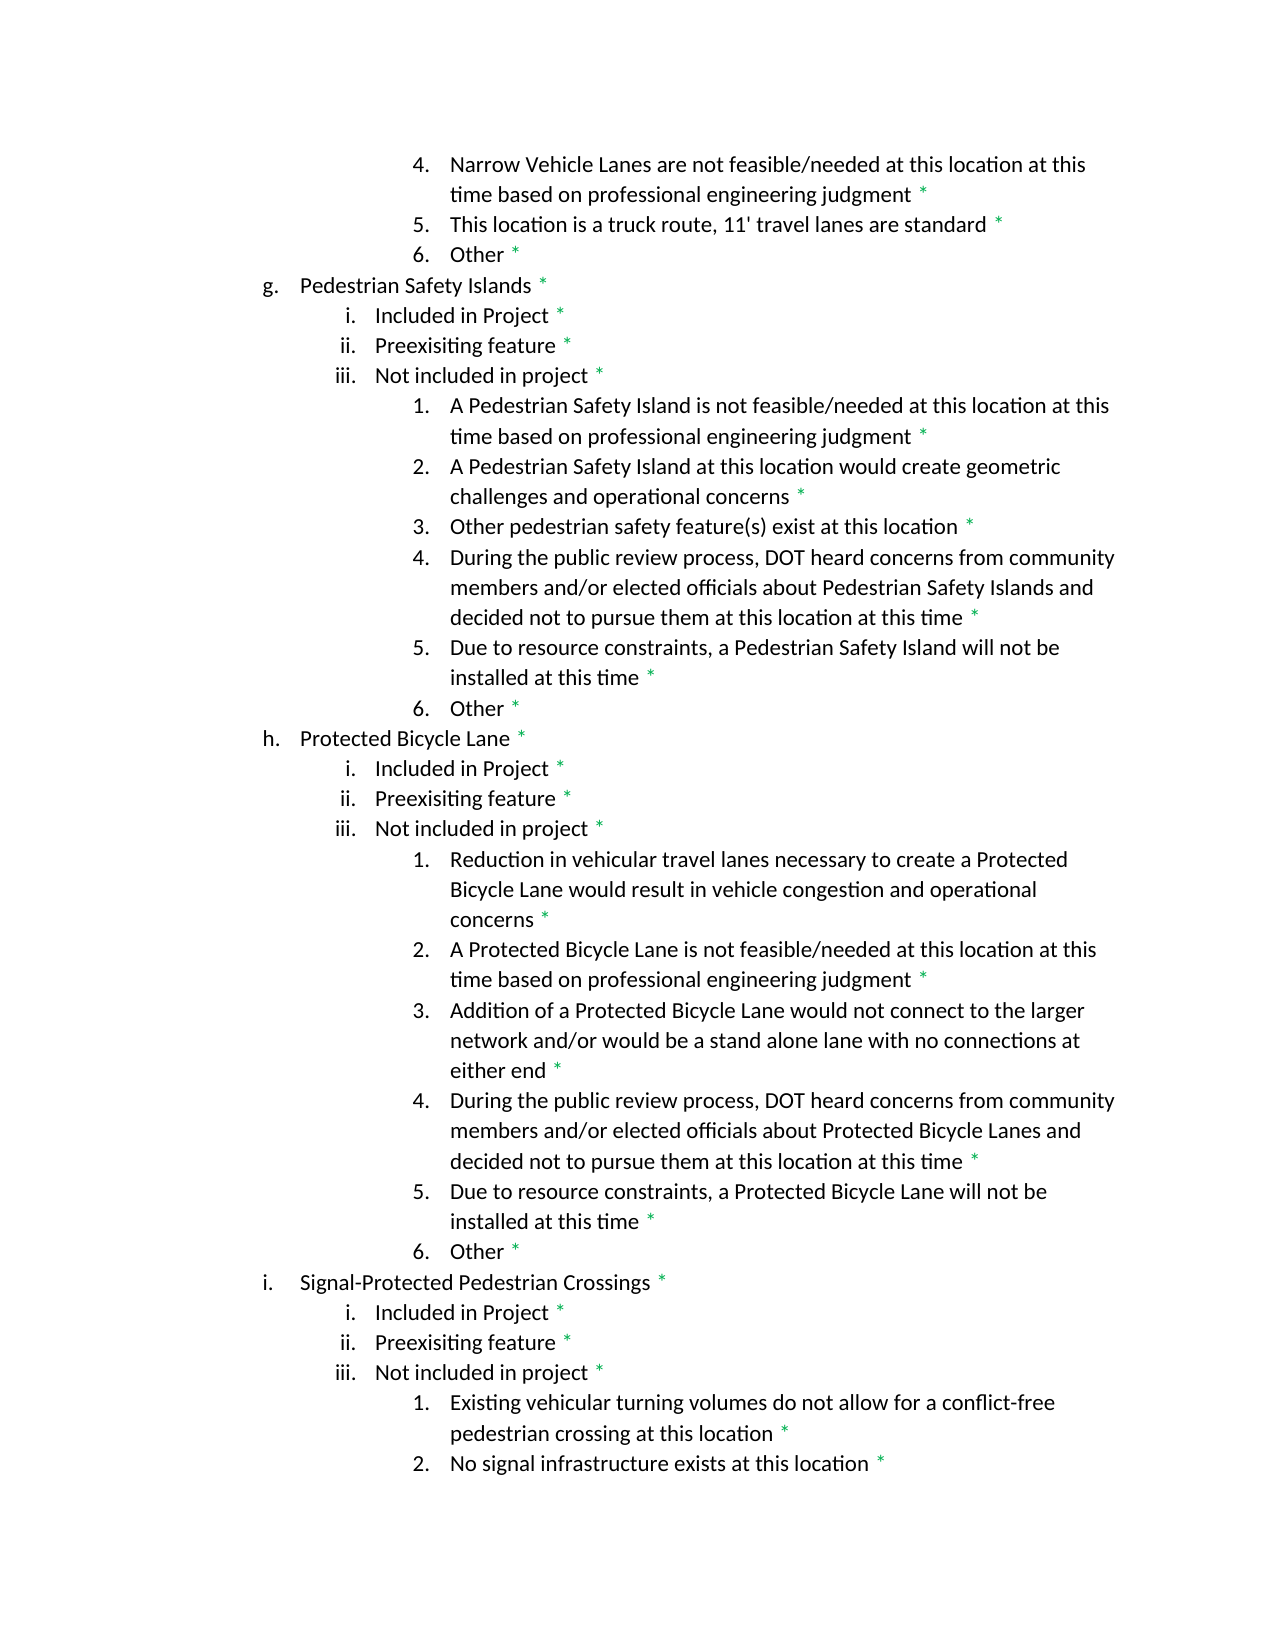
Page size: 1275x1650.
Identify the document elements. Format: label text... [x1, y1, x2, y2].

list During the public review process, DOT heard concerns from community members and/or elected officials about Pedestrian Safety Islands and decided not to pursue them at this location at this time * [412, 543, 1125, 631]
list Other * [412, 241, 1125, 269]
list Existing vehicular turning volumes do not allow for a conflict-free pedestrian crossing at this location * [412, 1388, 1125, 1447]
list Not included in project * [356, 814, 1125, 843]
list A Protected Bicycle Lane is not feasible/needed at this location at this time based on professional engineering judgment * [412, 935, 1125, 994]
list Included in Project * [356, 1298, 1125, 1326]
list A Pedestrian Safety Island is not feasible/needed at this location at this time based on professional engineering judgment * [412, 392, 1125, 450]
list Due to resource constraints, a Pedestrian Safety Island will not be installed at this time * [412, 633, 1125, 692]
list Pedestrian Safety Islands * [262, 271, 1125, 299]
list Preexisiting feature * [356, 331, 1125, 359]
list Signal-Protected Pedestrian Crossings * [262, 1268, 1125, 1296]
list This location is a truck route, 11' travel lanes are standard * [412, 210, 1125, 238]
list During the public review process, DOT heard concerns from community members and/or elected officials about Protected Bicycle Lanes and decided not to pursue them at this location at this time * [412, 1086, 1125, 1175]
list A Pedestrian Safety Island at this location would create geometric challenges and operational concerns * [412, 452, 1125, 510]
list Other * [412, 694, 1125, 722]
list Not included in project * [356, 361, 1125, 389]
list Due to resource constraints, a Protected Bicycle Lane will not be installed at this time * [412, 1177, 1125, 1235]
list Included in Project * [356, 754, 1125, 782]
list Included in Project * [356, 301, 1125, 329]
list Addition of a Protected Bicycle Lane would not connect to the larger network and/or would be a stand alone lane with no connections at either end * [412, 996, 1125, 1084]
list Other pedestrian safety feature(s) exist at this location * [412, 512, 1125, 541]
list Reduction in vehicular travel lanes necessary to create a Protected Bicycle Lane would result in vehicle congestion and operational concerns * [412, 845, 1125, 933]
list Preexisiting feature * [356, 784, 1125, 812]
list Narrow Vehicle Lanes are not feasible/needed at this location at this time based on professional engineering judgment * [412, 150, 1125, 208]
list Preexisiting feature * [356, 1328, 1125, 1356]
list Other * [412, 1237, 1125, 1266]
list Protected Bicycle Lane * [262, 724, 1125, 752]
list No signal infrastructure exists at this location * [412, 1449, 1125, 1477]
list Not included in project * [356, 1358, 1125, 1386]
